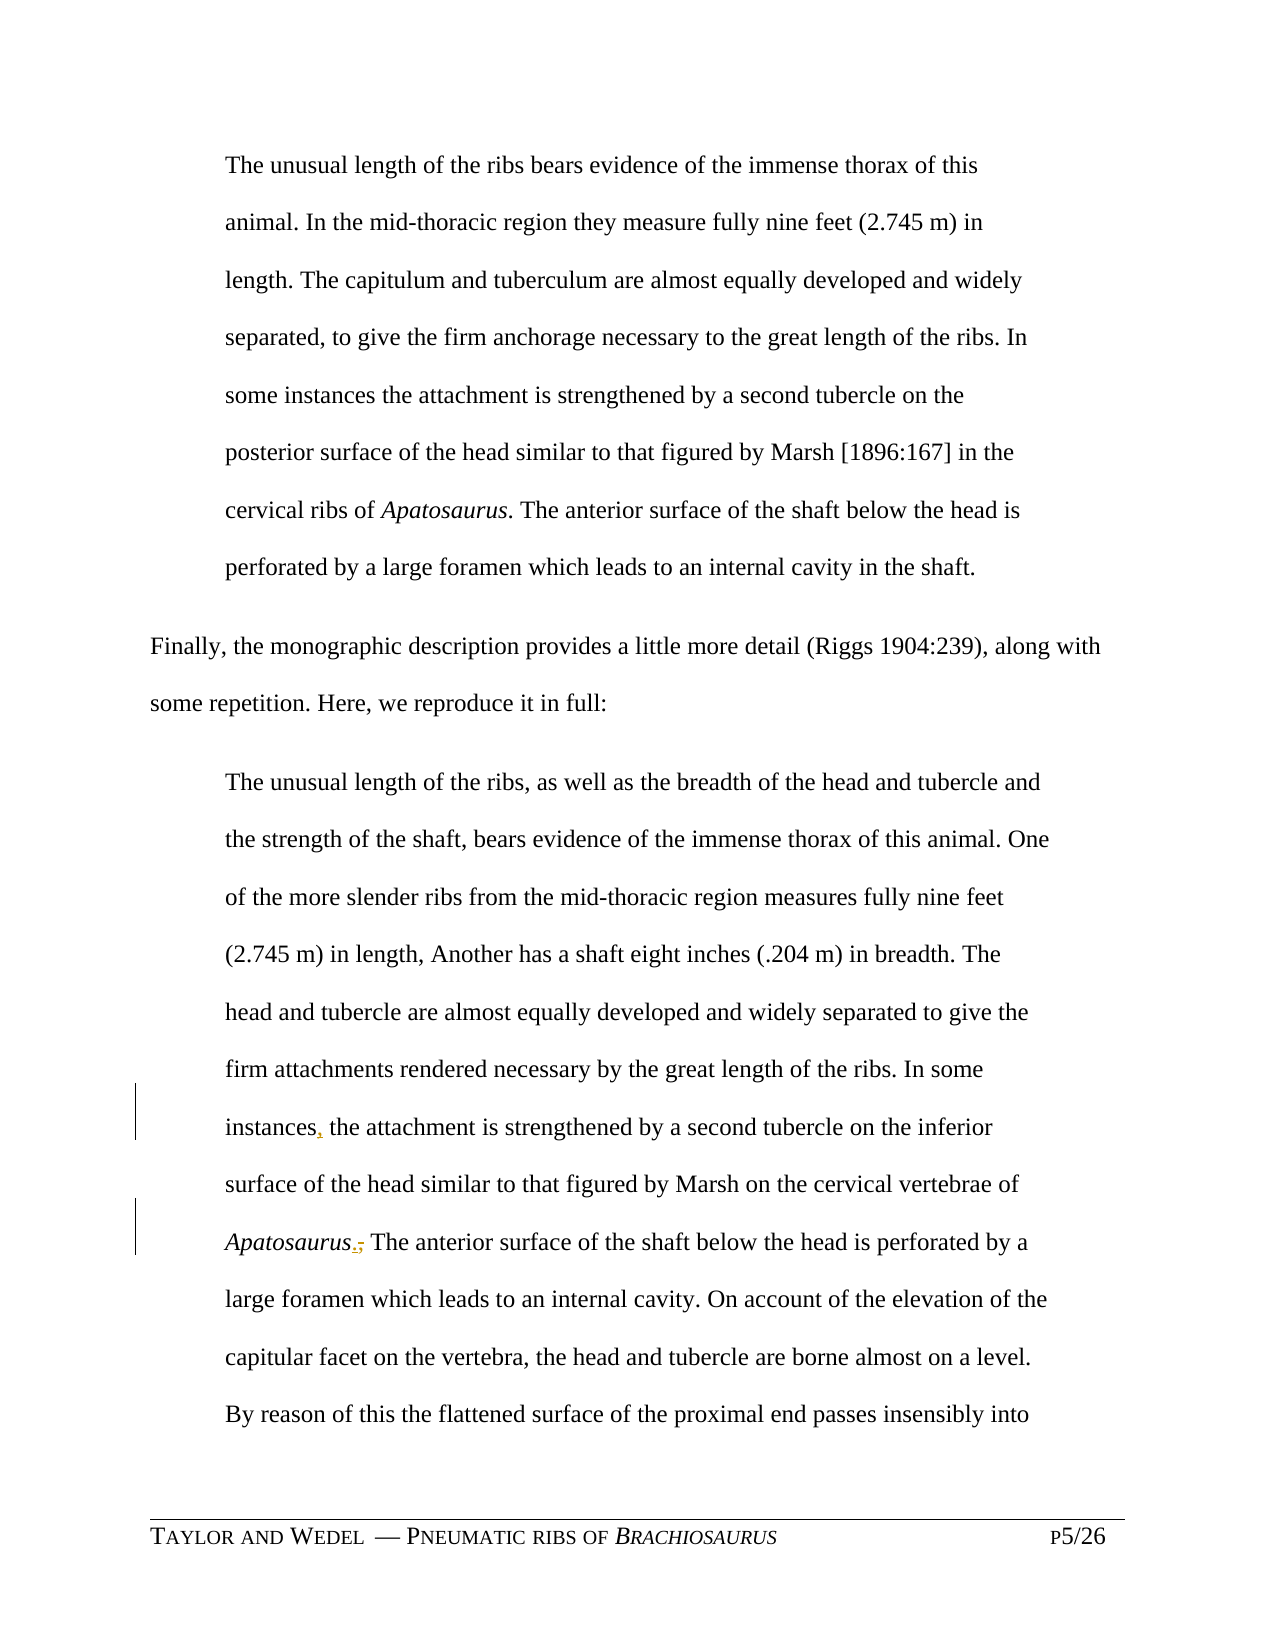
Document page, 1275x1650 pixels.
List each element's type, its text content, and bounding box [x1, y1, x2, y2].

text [225, 767, 1050, 1428]
text Finally, the monographic description provides a little more detail (Riggs 1904:239), along with some repetition. Here, we reproduce it in full: [150, 631, 1125, 717]
text The unusual length of the ribs bears evidence of the immense thorax of this animal. In the mid-thoracic region they measure fully nine feet (2.745 m) in length. The capitulum and tuberculum are almost equally developed and widely separated, to give the firm anchorage necessary to the great length of the ribs. In some instances the attachment is strengthened by a second tubercle on the posterior surface of the head similar to that figured by Marsh [1896:167] in the cervical ribs of Apatosaurus. The anterior surface of the shaft below the head is perforated by a large foramen which leads to an internal cavity in the shaft. [225, 150, 1050, 581]
